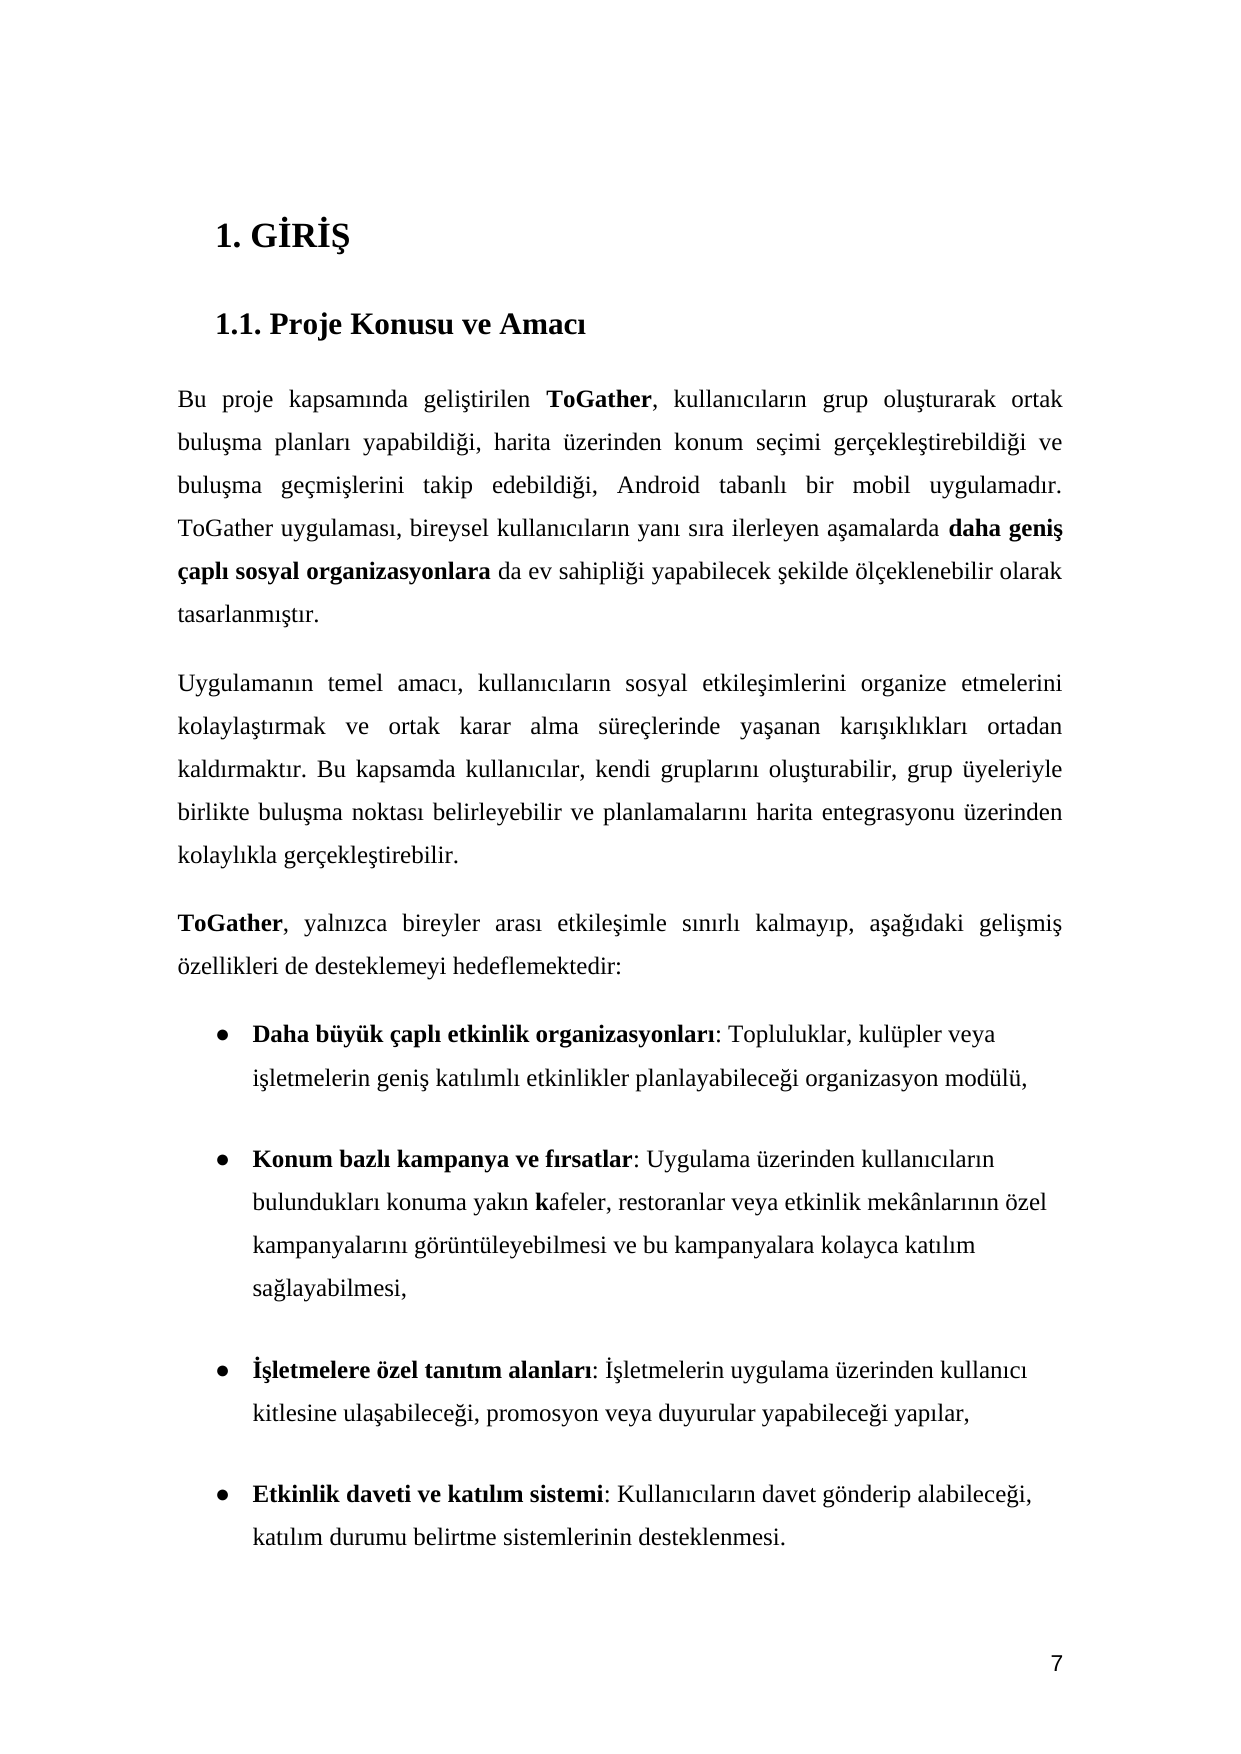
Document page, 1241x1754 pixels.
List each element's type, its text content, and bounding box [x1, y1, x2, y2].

text Uygulamanın temel amacı, kullanıcıların sosyal etkileşimlerini organize etmelerini kolaylaştırmak ve ortak karar alma süreçlerinde yaşanan karışıklıkları ortadan kaldırmaktır. Bu kapsamda kullanıcılar, kendi gruplarını oluşturabilir, grup üyeleriyle birlikte buluşma noktası belirleyebilir ve planlamalarını harita entegrasyonu üzerinden kolaylıkla gerçekleştirebilir. [177, 668, 1063, 869]
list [215, 1479, 1063, 1551]
list Konum bazlı kampanya ve fırsatlar: Uygulama üzerinden kullanıcıların bulundukları konuma yakın kafeler, restoranlar veya etkinlik mekânlarının özel kampanyalarını görüntüleyebilmesi ve bu kampanyalara kolayca katılım sağlayabilmesi, [215, 1144, 1063, 1342]
text Bu proje kapsamında geliştirilen ToGather, kullanıcıların grup oluşturarak ortak buluşma planları yapabildiği, harita üzerinden konum seçimi gerçekleştirebildiği ve buluşma geçmişlerini takip edebildiği, Android tabanlı bir mobil uygulamadır. ToGather uygulaması, bireysel kullanıcıların yanı sıra ilerleyen aşamalarda daha geniş çaplı sosyal organizasyonlara da ev sahipliği yapabilecek şekilde ölçeklenebilir olarak tasarlanmıştır. [177, 384, 1063, 628]
subtitle 1.1. Proje Konusu ve Amacı [215, 305, 1063, 341]
list İşletmelere özel tanıtım alanları: İşletmelerin uygulama üzerinden kullanıcı kitlesine ulaşabileceği, promosyon veya duyurular yapabileceği yapılar, [215, 1355, 1063, 1466]
text ToGather, yalnızca bireyler arası etkileşimle sınırlı kalmayıp, aşağıdaki gelişmiş özellikleri de desteklemeyi hedeflemektedir: [177, 908, 1063, 980]
subtitle 1. GİRİŞ [215, 215, 1063, 256]
list Daha büyük çaplı etkinlik organizasyonları: Topluluklar, kulüpler veya işletmelerin geniş katılımlı etkinlikler planlayabileceği organizasyon modülü, [215, 1019, 1063, 1131]
